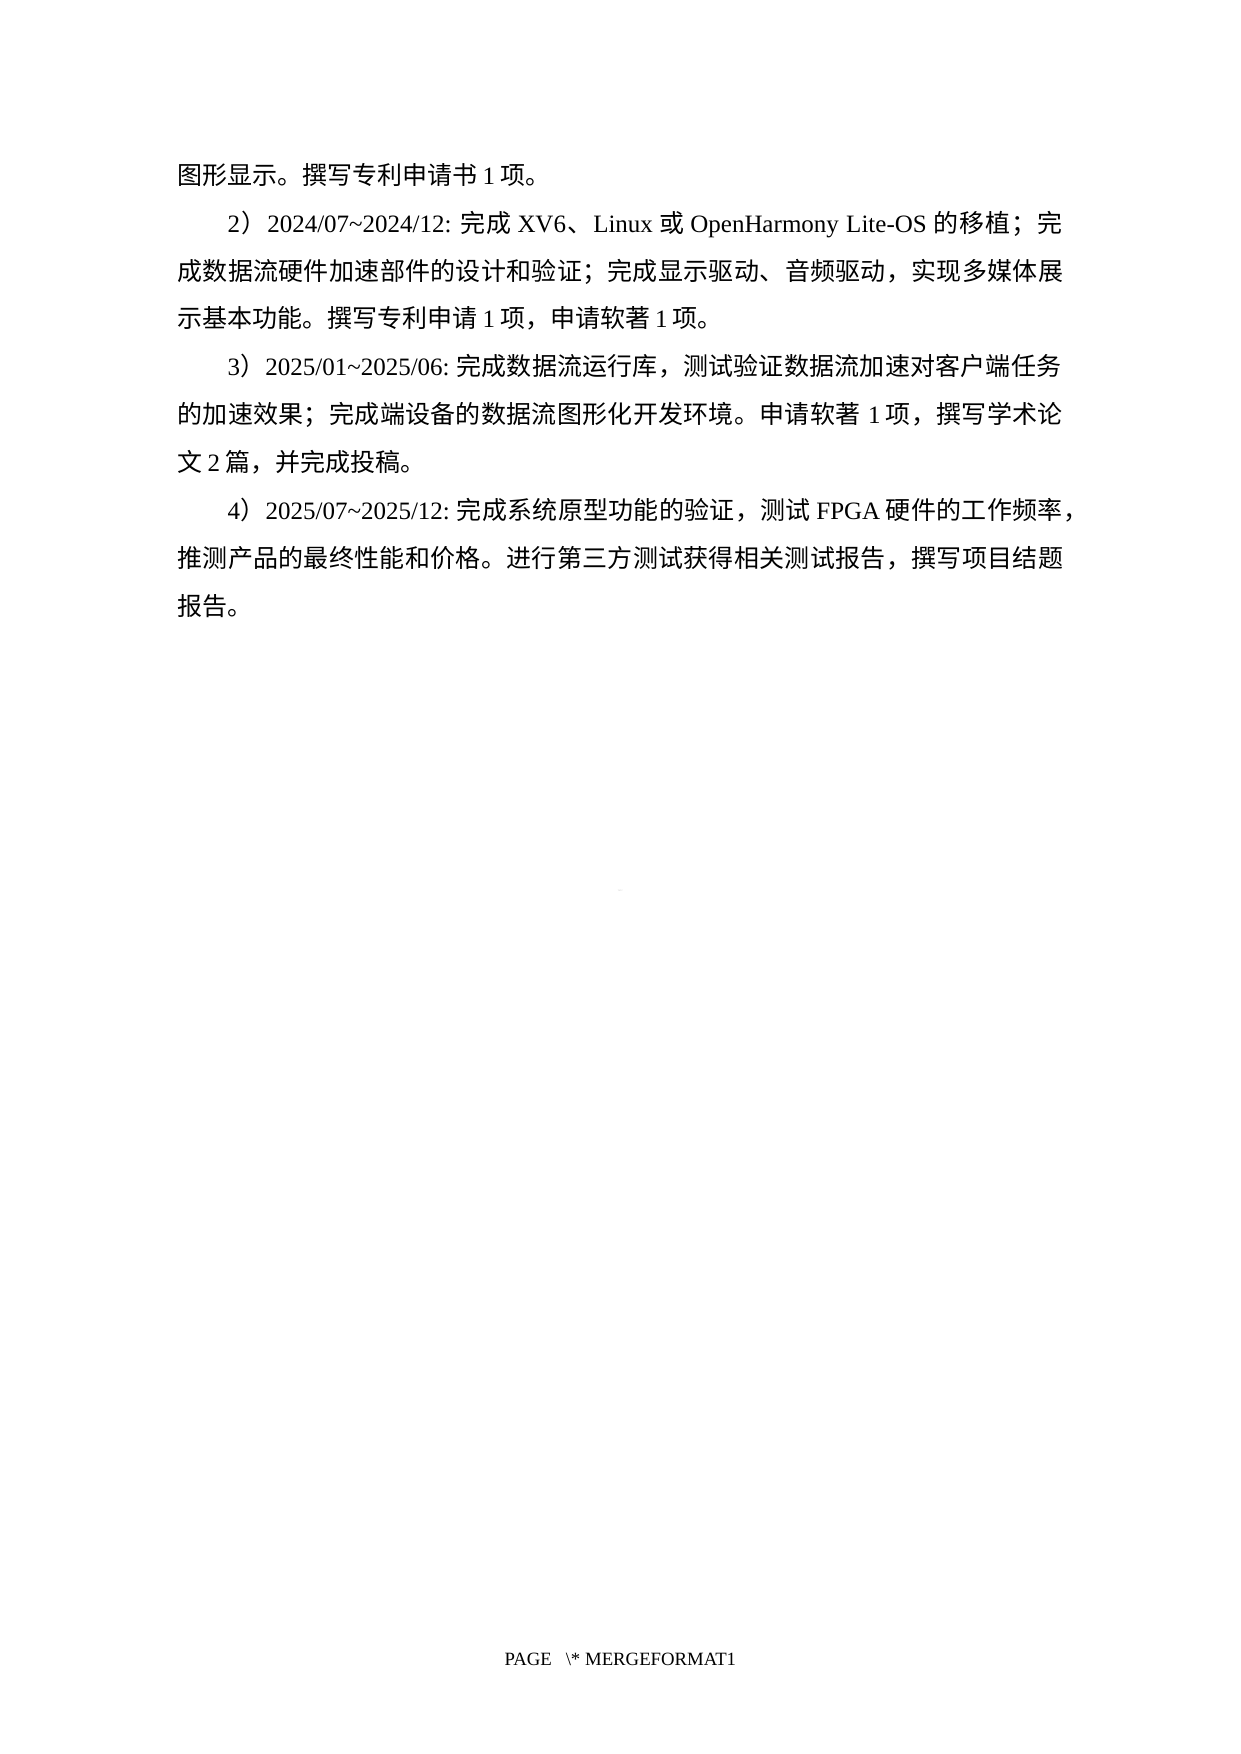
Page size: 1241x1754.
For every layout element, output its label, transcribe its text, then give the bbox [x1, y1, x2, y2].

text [177, 146, 1063, 194]
text 4）2025/07~2025/12: 完成系统原型功能的验证，测试FPGA硬件的工作频率，推测产品的最终性能和价格。进行第三方测试获得相关测试报告，撰写项目结题报告。 [177, 481, 1063, 625]
text 3）2025/01~2025/06: 完成数据流运行库，测试验证数据流加速对客户端任务的加速效果；完成端设备的数据流图形化开发环境。申请软著1项，撰写学术论文2篇，并完成投稿。 [177, 337, 1063, 481]
text 2）2024/07~2024/12: 完成XV6、Linux或OpenHarmony Lite-OS的移植；完成数据流硬件加速部件的设计和验证；完成显示驱动、音频驱动，实现多媒体展示基本功能。撰写专利申请1项，申请软著1项。 [177, 194, 1063, 337]
